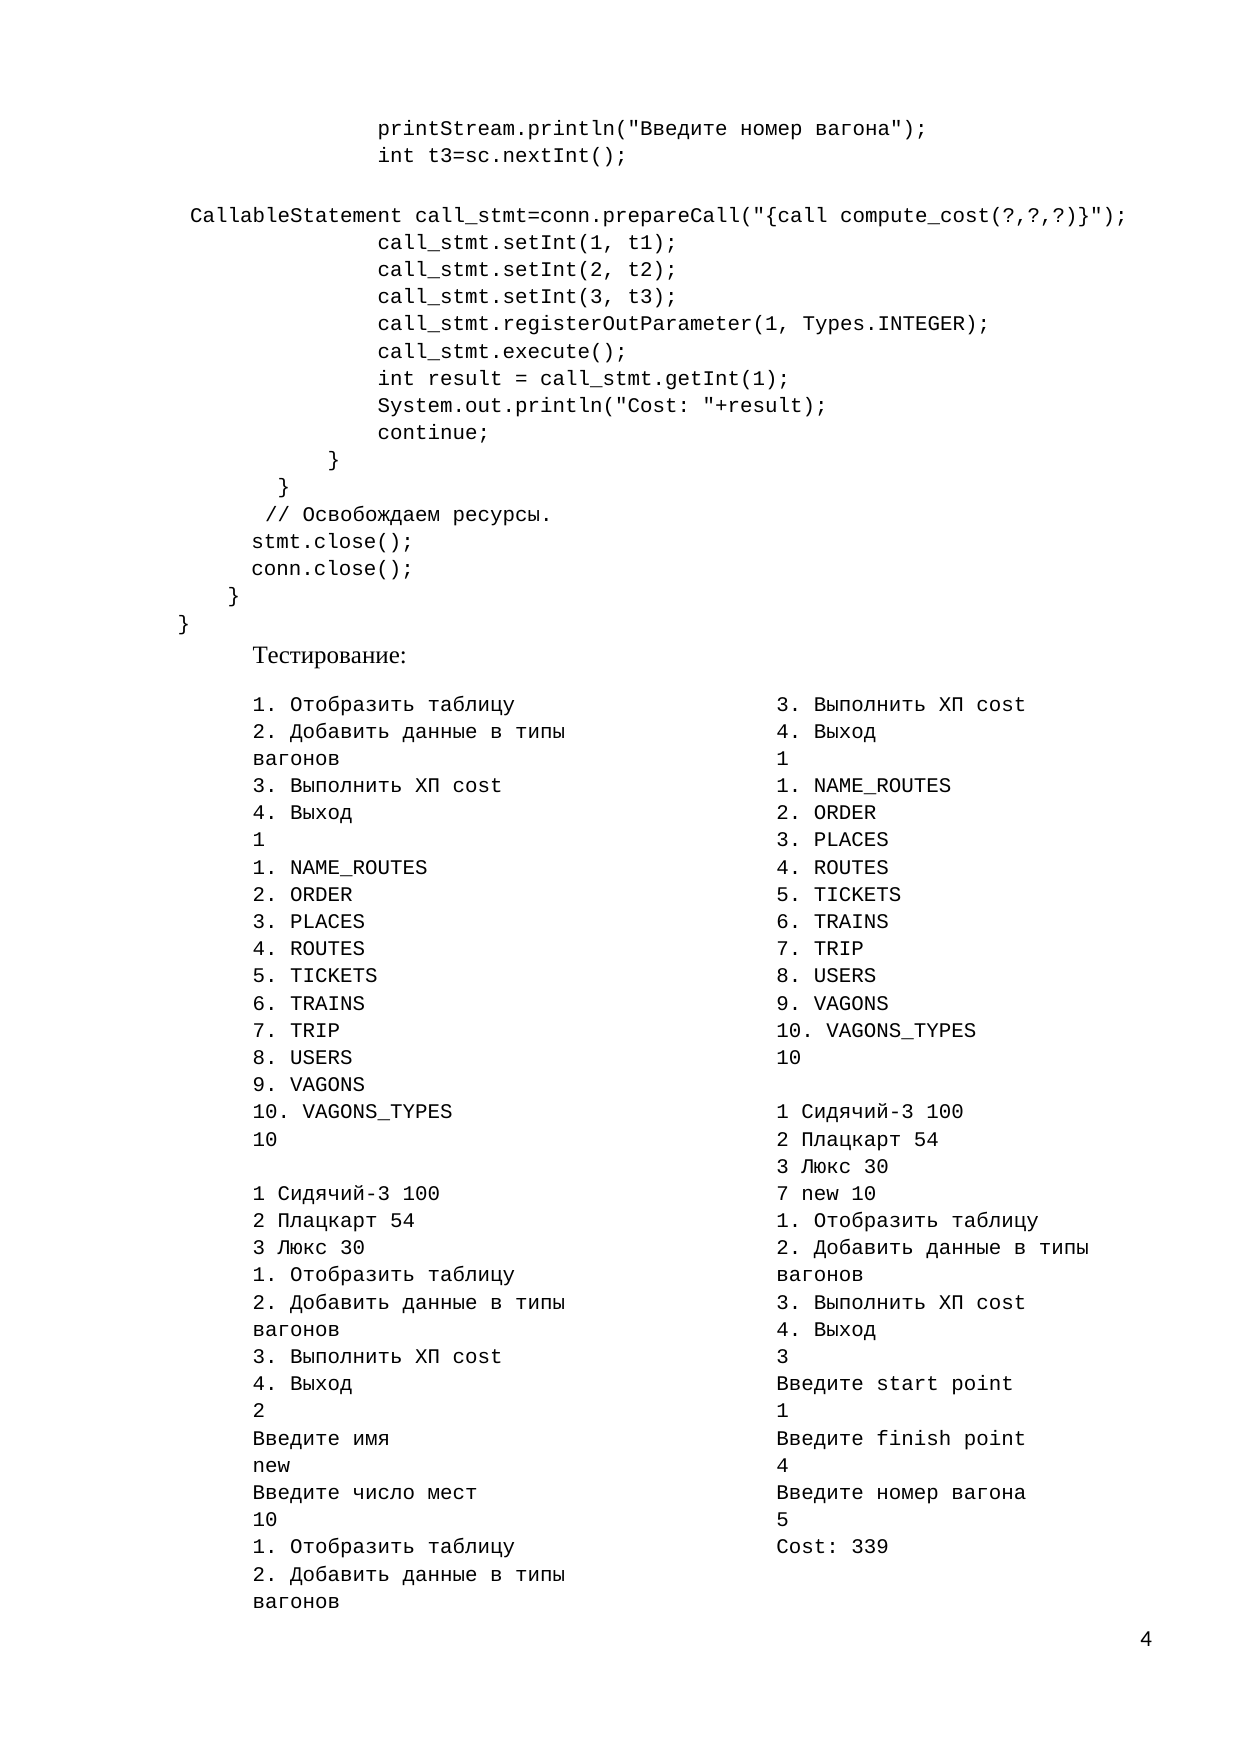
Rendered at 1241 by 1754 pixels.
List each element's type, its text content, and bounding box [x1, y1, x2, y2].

list 3. Выполнить ХП cost [776, 693, 1152, 717]
list conn.close(); [177, 558, 1152, 582]
list 4. Выход [252, 802, 627, 826]
list call_stmt.setInt(3, t3); [177, 286, 1152, 310]
list 6. TRAINS [776, 911, 1152, 935]
list 7 new 10 [776, 1183, 1152, 1207]
list Введите имя [252, 1428, 627, 1451]
list Введите start point [776, 1373, 1152, 1397]
list Введите номер вагона [776, 1482, 1152, 1506]
list 5 [776, 1509, 1152, 1533]
list 10. VAGONS_TYPES [776, 1020, 1152, 1043]
list int result = call_stmt.getInt(1); [177, 368, 1152, 391]
list Введите finish point [776, 1428, 1152, 1451]
list 1. Отобразить таблицу [252, 1536, 627, 1560]
list 10 [252, 1128, 627, 1152]
list 1 [776, 748, 1152, 772]
list 4. Выход [252, 1373, 627, 1397]
list 2 Плацкарт 54 [776, 1128, 1152, 1152]
list 2. Добавить данные в типы вагонов [776, 1237, 1152, 1288]
list 3. PLACES [776, 829, 1152, 853]
list 1 Сидячий-3 100 [776, 1101, 1152, 1125]
list Тестирование: [252, 640, 1152, 668]
list 7. TRIP [252, 1020, 627, 1043]
list } [177, 612, 1152, 636]
list stmt.close(); [177, 531, 1152, 554]
list 3. PLACES [252, 911, 627, 935]
list 2. Добавить данные в типы вагонов [252, 721, 627, 772]
list 2. ORDER [776, 802, 1152, 826]
list 8. USERS [252, 1047, 627, 1071]
list 4. ROUTES [776, 857, 1152, 880]
list 1 [252, 829, 627, 853]
list 4. ROUTES [252, 938, 627, 962]
list } [177, 585, 1152, 609]
list 9. VAGONS [776, 993, 1152, 1016]
list } [177, 449, 1152, 473]
list 2. Добавить данные в типы вагонов [252, 1292, 627, 1342]
list 3. Выполнить ХП cost [252, 775, 627, 799]
list 3 Люкс 30 [252, 1237, 627, 1261]
list 2. Добавить данные в типы вагонов [252, 1563, 627, 1614]
list 4 [776, 1455, 1152, 1478]
list Введите число мест [252, 1482, 627, 1506]
list 1. NAME_ROUTES [252, 857, 627, 880]
list call_stmt.setInt(2, t2); [177, 259, 1152, 283]
list 10 [252, 1509, 627, 1533]
list new [252, 1455, 627, 1478]
list 7. TRIP [776, 938, 1152, 962]
list 2. ORDER [252, 884, 627, 907]
list 3 [776, 1346, 1152, 1370]
list // Освобождаем ресурсы. [177, 504, 1152, 527]
list CallableStatement call_stmt=conn.prepareCall("{call compute_cost(?,?,?)}"); [177, 205, 1152, 228]
list printStream.println("Введите номер вагона"); [177, 118, 1152, 142]
list 10. VAGONS_TYPES [252, 1101, 627, 1125]
list 1 Сидячий-3 100 [252, 1183, 627, 1207]
list 4. Выход [776, 1319, 1152, 1342]
list Cost: 339 [776, 1536, 1152, 1560]
list call_stmt.execute(); [177, 341, 1152, 364]
list call_stmt.registerOutParameter(1, Types.INTEGER); [177, 313, 1152, 337]
list 10 [776, 1047, 1152, 1071]
list 6. TRAINS [252, 993, 627, 1016]
list System.out.println("Cost: "+result); [177, 395, 1152, 419]
list int t3=sc.nextInt(); [177, 145, 1152, 169]
list continue; [177, 422, 1152, 446]
list } [177, 477, 1152, 500]
list 3. Выполнить ХП cost [776, 1292, 1152, 1315]
list 1. Отобразить таблицу [252, 1264, 627, 1288]
list 1. Отобразить таблицу [252, 693, 627, 717]
list 1 [776, 1400, 1152, 1424]
list 5. TICKETS [252, 965, 627, 989]
list 3 Люкс 30 [776, 1156, 1152, 1179]
list 3. Выполнить ХП cost [252, 1346, 627, 1370]
list 1. Отобразить таблицу [776, 1210, 1152, 1234]
list call_stmt.setInt(1, t1); [177, 232, 1152, 256]
list 2 [252, 1400, 627, 1424]
list 8. USERS [776, 965, 1152, 989]
list 5. TICKETS [776, 884, 1152, 907]
list 1. NAME_ROUTES [776, 775, 1152, 799]
list 9. VAGONS [252, 1074, 627, 1098]
list 4. Выход [776, 721, 1152, 744]
list 2 Плацкарт 54 [252, 1210, 627, 1234]
